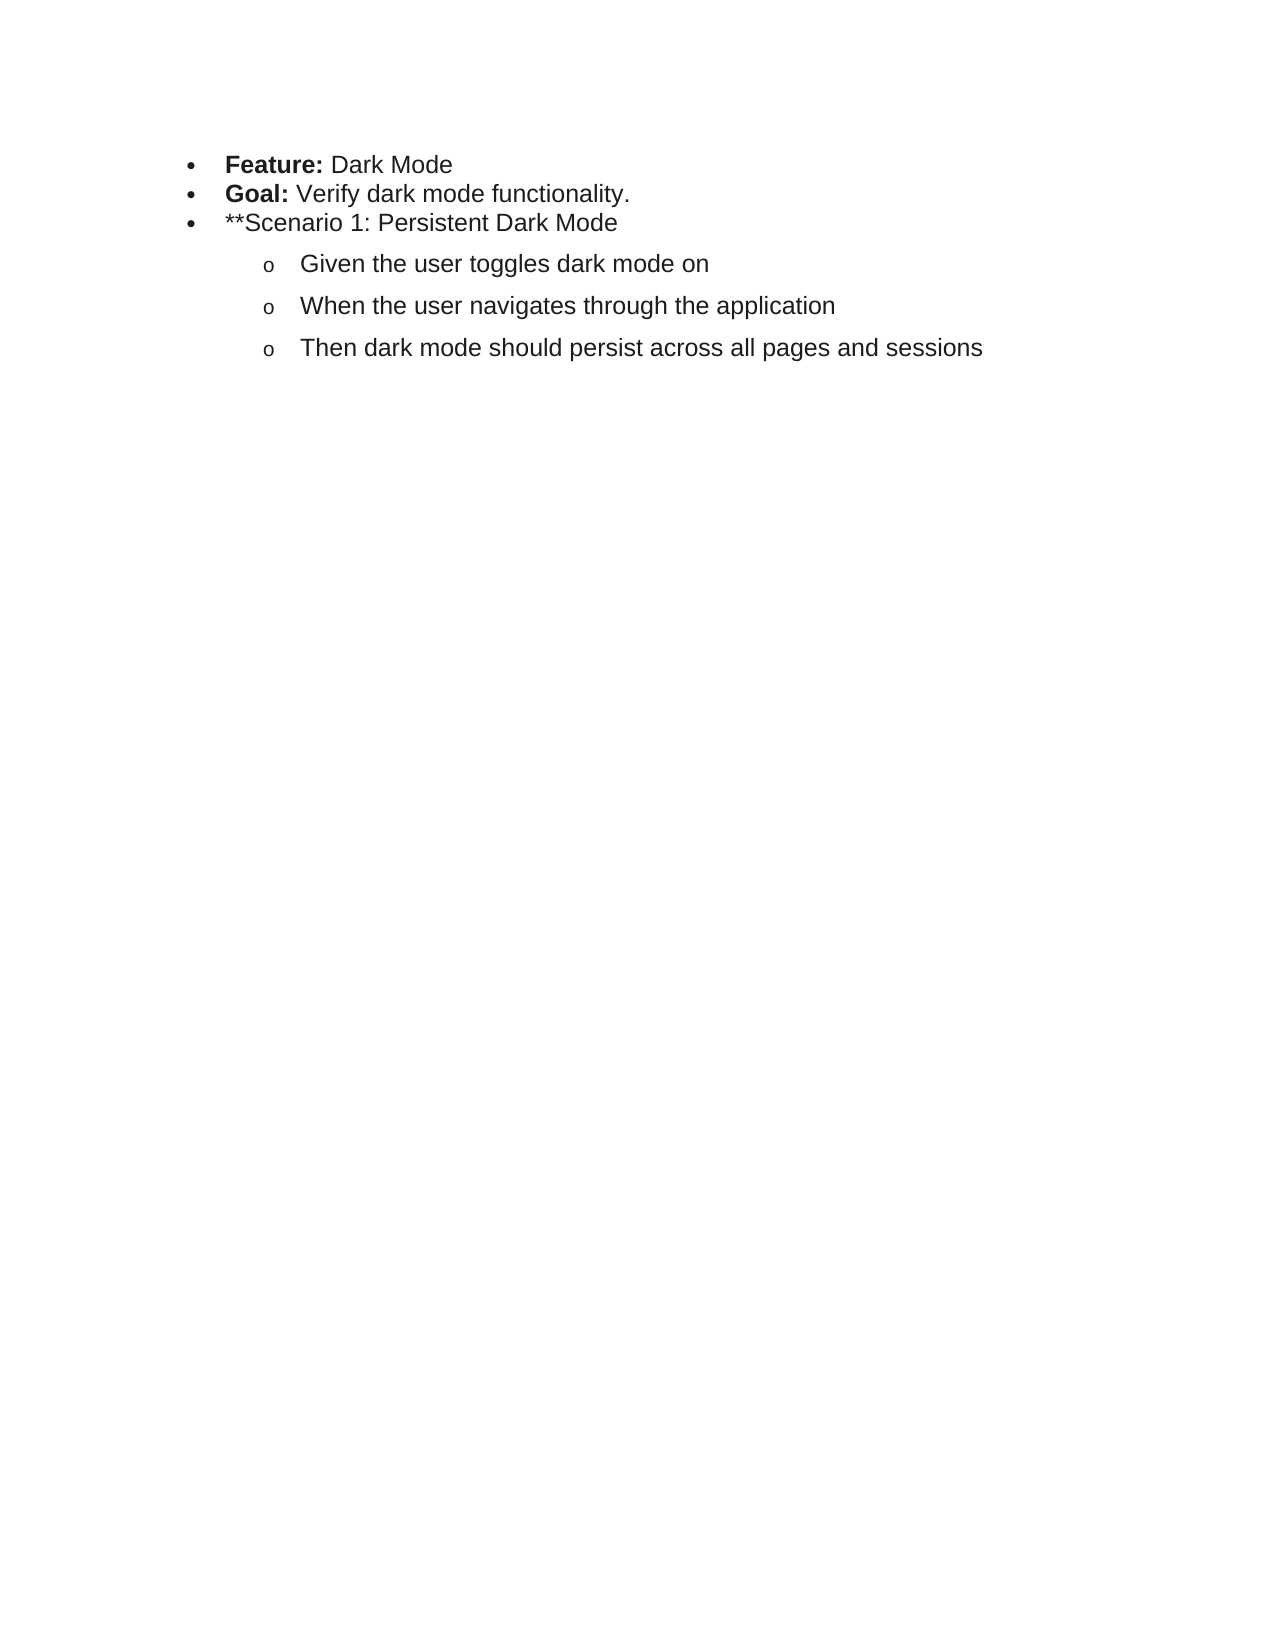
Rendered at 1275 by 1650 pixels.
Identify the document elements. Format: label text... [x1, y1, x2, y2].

list **Scenario 1: Persistent Dark Mode [187, 207, 1125, 236]
list Feature: Dark Mode [187, 150, 1125, 179]
list Goal: Verify dark mode functionality. [187, 179, 1125, 207]
list Given the user toggles dark mode on [262, 249, 1125, 278]
list When the user navigates through the application [262, 291, 1125, 321]
list Then dark mode should persist across all pages and sessions [262, 333, 1125, 363]
